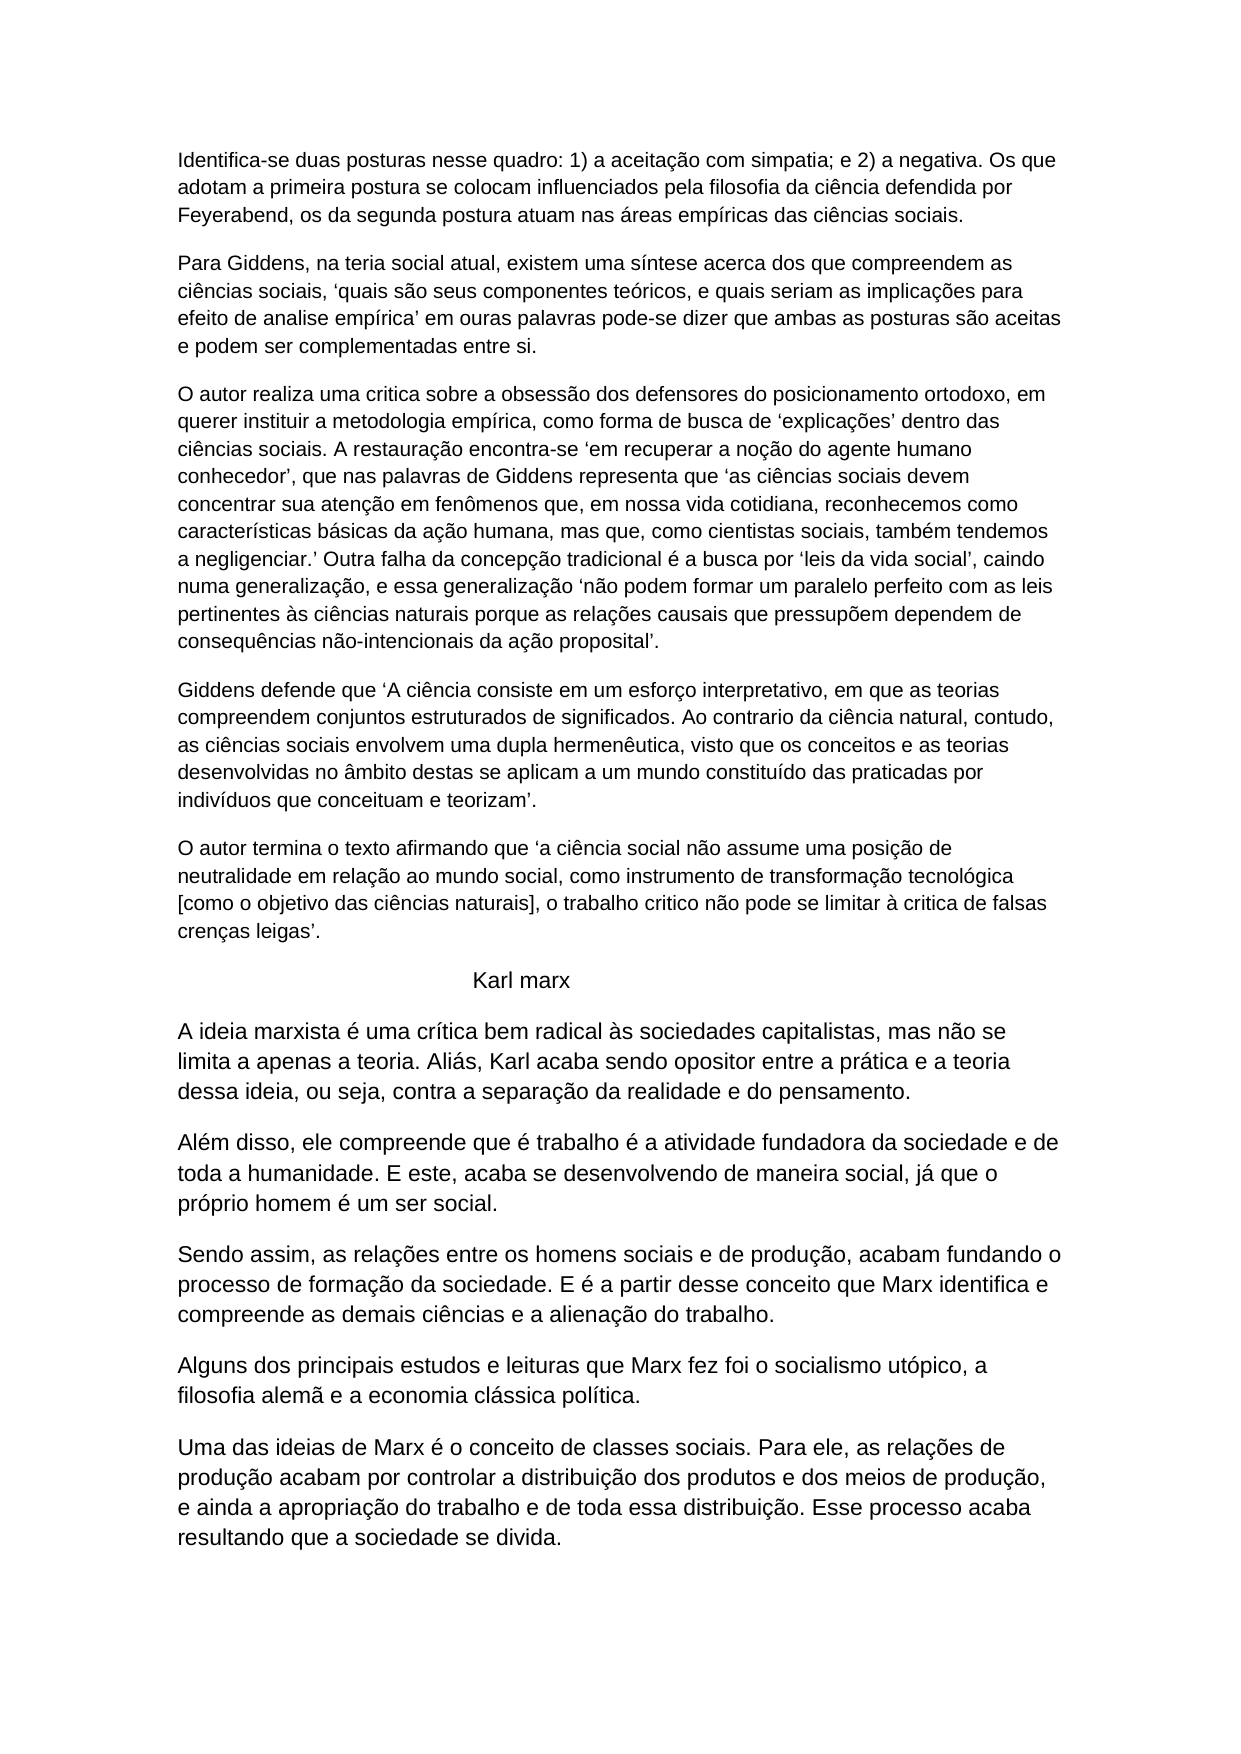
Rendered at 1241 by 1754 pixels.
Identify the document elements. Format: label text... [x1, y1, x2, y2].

text O autor realiza uma critica sobre a obsessão dos defensores do posicionamento ortodoxo, em querer instituir a metodologia empírica, como forma de busca de ‘explicações’ dentro das ciências sociais. A restauração encontra-se ‘em recuperar a noção do agente humano conhecedor’, que nas palavras de Giddens representa que ‘as ciências sociais devem concentrar sua atenção em fenômenos que, em nossa vida cotidiana, reconhecemos como características básicas da ação humana, mas que, como cientistas sociais, também tendemos a negligenciar.’ Outra falha da concepção tradicional é a busca por ‘leis da vida social’, caindo numa generalização, e essa generalização ‘não podem formar um paralelo perfeito com as leis pertinentes às ciências naturais porque as relações causais que pressupõem dependem de consequências não-intencionais da ação proposital’. [177, 382, 1063, 653]
text Sendo assim, as relações entre os homens sociais e de produção, acabam fundando o processo de formação da sociedade. E é a partir desse conceito que Marx identifica e compreende as demais ciências e a alienação do trabalho. [177, 1241, 1063, 1327]
text Karl marx [177, 967, 1063, 993]
text O autor termina o texto afirmando que ‘a ciência social não assume uma posição de neutralidade em relação ao mundo social, como instrumento de transformação tecnológica [como o objetivo das ciências naturais], o trabalho critico não pode se limitar à critica de falsas crenças leigas’. [177, 836, 1063, 942]
text Identifica-se duas posturas nesse quadro: 1) a aceitação com simpatia; e 2) a negativa. Os que adotam a primeira postura se colocam influenciados pela filosofia da ciência defendida por Feyerabend, os da segunda postura atuam nas áreas empíricas das ciências sociais. [177, 148, 1063, 227]
text Uma das ideias de Marx é o conceito de classes sociais. Para ele, as relações de produção acabam por controlar a distribuição dos produtos e dos meios de produção, e ainda a apropriação do trabalho e de toda essa distribuição. Esse processo acaba resultando que a sociedade se divida. [177, 1433, 1063, 1550]
text Para Giddens, na teria social atual, existem uma síntese acerca dos que compreendem as ciências sociais, ‘quais são seus componentes teóricos, e quais seriam as implicações para efeito de analise empírica’ em ouras palavras pode-se dizer que ambas as posturas são aceitas e podem ser complementadas entre si. [177, 251, 1063, 357]
text Alguns dos principais estudos e leituras que Marx fez foi o socialismo utópico, a filosofia alemã e a economia clássica política. [177, 1352, 1063, 1409]
text A ideia marxista é uma crítica bem radical às sociedades capitalistas, mas não se limita a apenas a teoria. Aliás, Karl acaba sendo opositor entre a prática e a teoria dessa ideia, ou seja, contra a separação da realidade e do pensamento. [177, 1018, 1063, 1104]
text Giddens defende que ‘A ciência consiste em um esforço interpretativo, em que as teorias compreendem conjuntos estruturados de significados. Ao contrario da ciência natural, contudo, as ciências sociais envolvem uma dupla hermenêutica, visto que os conceitos e as teorias desenvolvidas no âmbito destas se aplicam a um mundo constituído das praticadas por indivíduos que conceituam e teorizam’. [177, 678, 1063, 812]
text Além disso, ele compreende que é trabalho é a atividade fundadora da sociedade e de toda a humanidade. E este, acaba se desenvolvendo de maneira social, já que o próprio homem é um ser social. [177, 1129, 1063, 1216]
